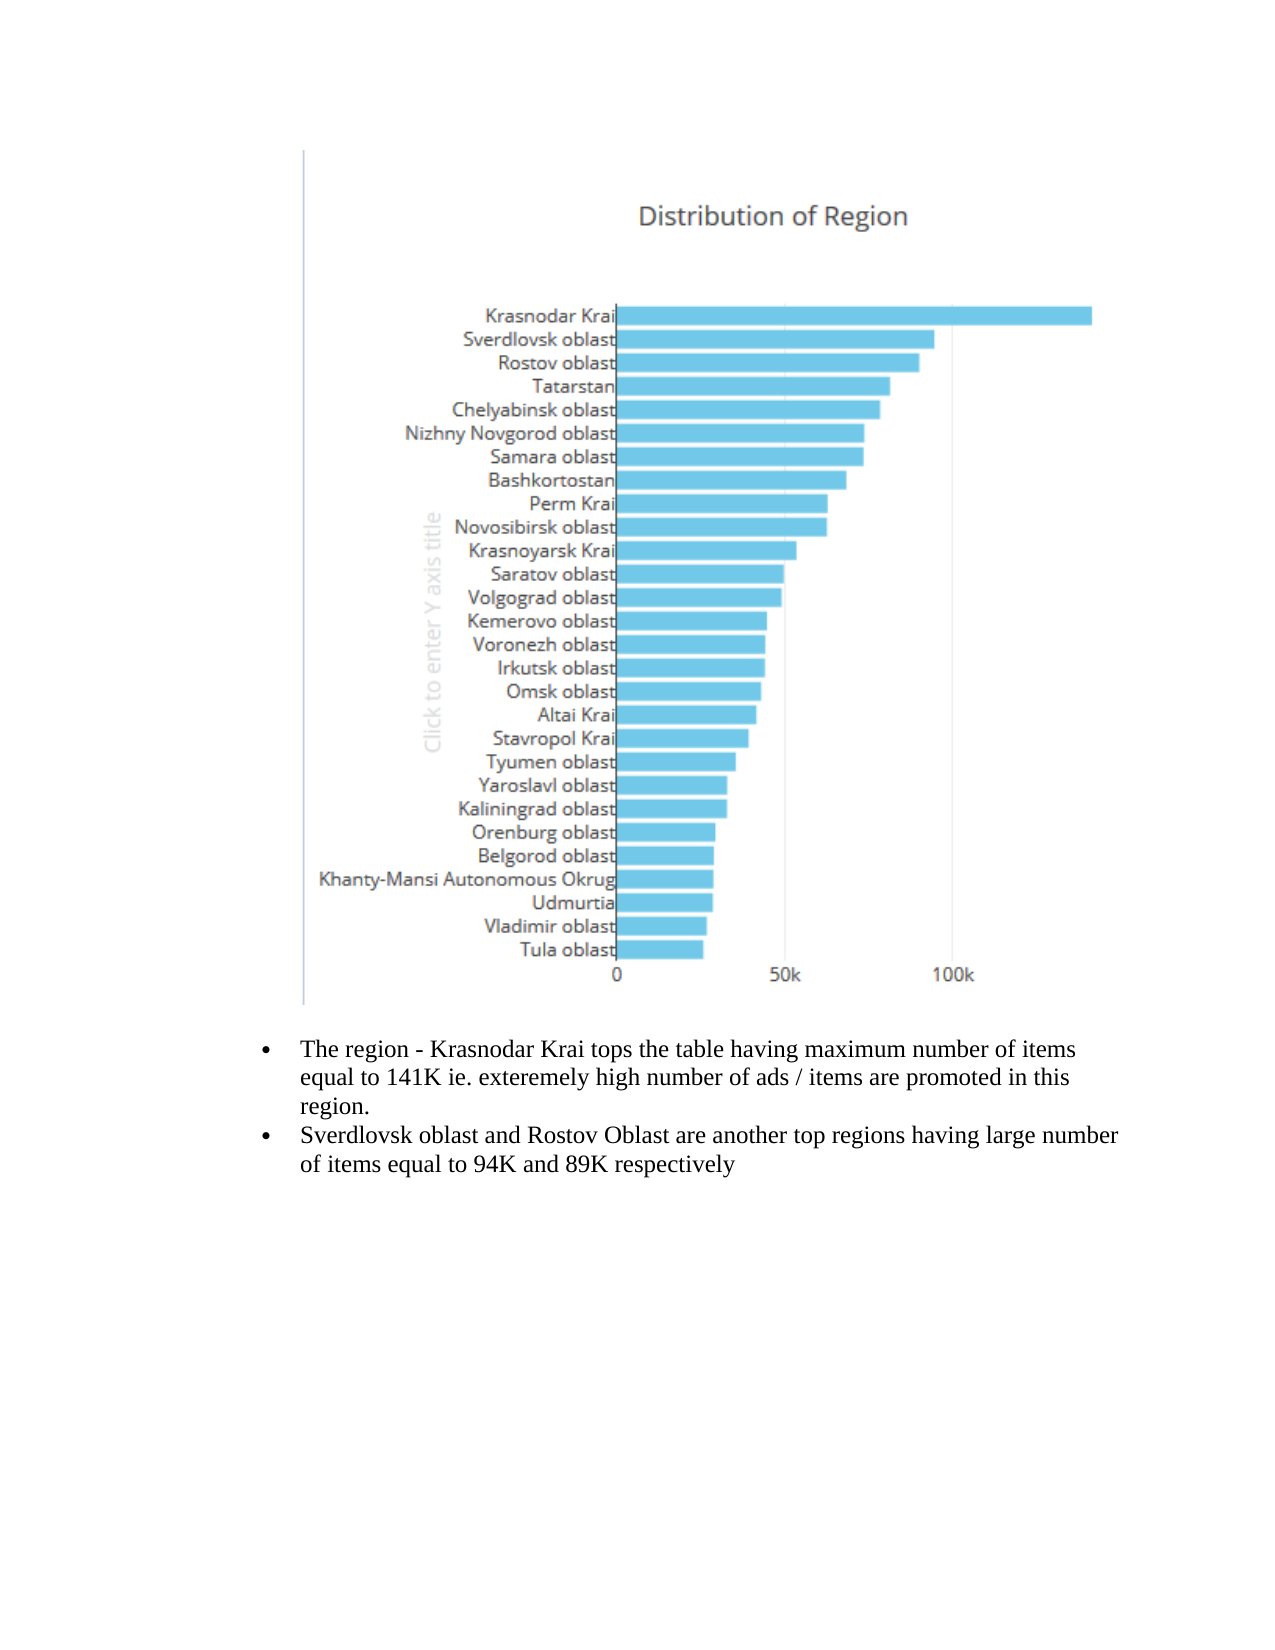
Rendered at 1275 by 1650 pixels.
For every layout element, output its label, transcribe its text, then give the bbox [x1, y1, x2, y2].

picture [300, 150, 1122, 1005]
list Sverdlovsk oblast and Rostov Oblast are another top regions having large number of items equal to 94K and 89K respectively [262, 1120, 1125, 1177]
list The region - Krasnodar Krai tops the table having maximum number of items equal to 141K ie. exteremely high number of ads / items are promoted in this region. [262, 1034, 1125, 1120]
